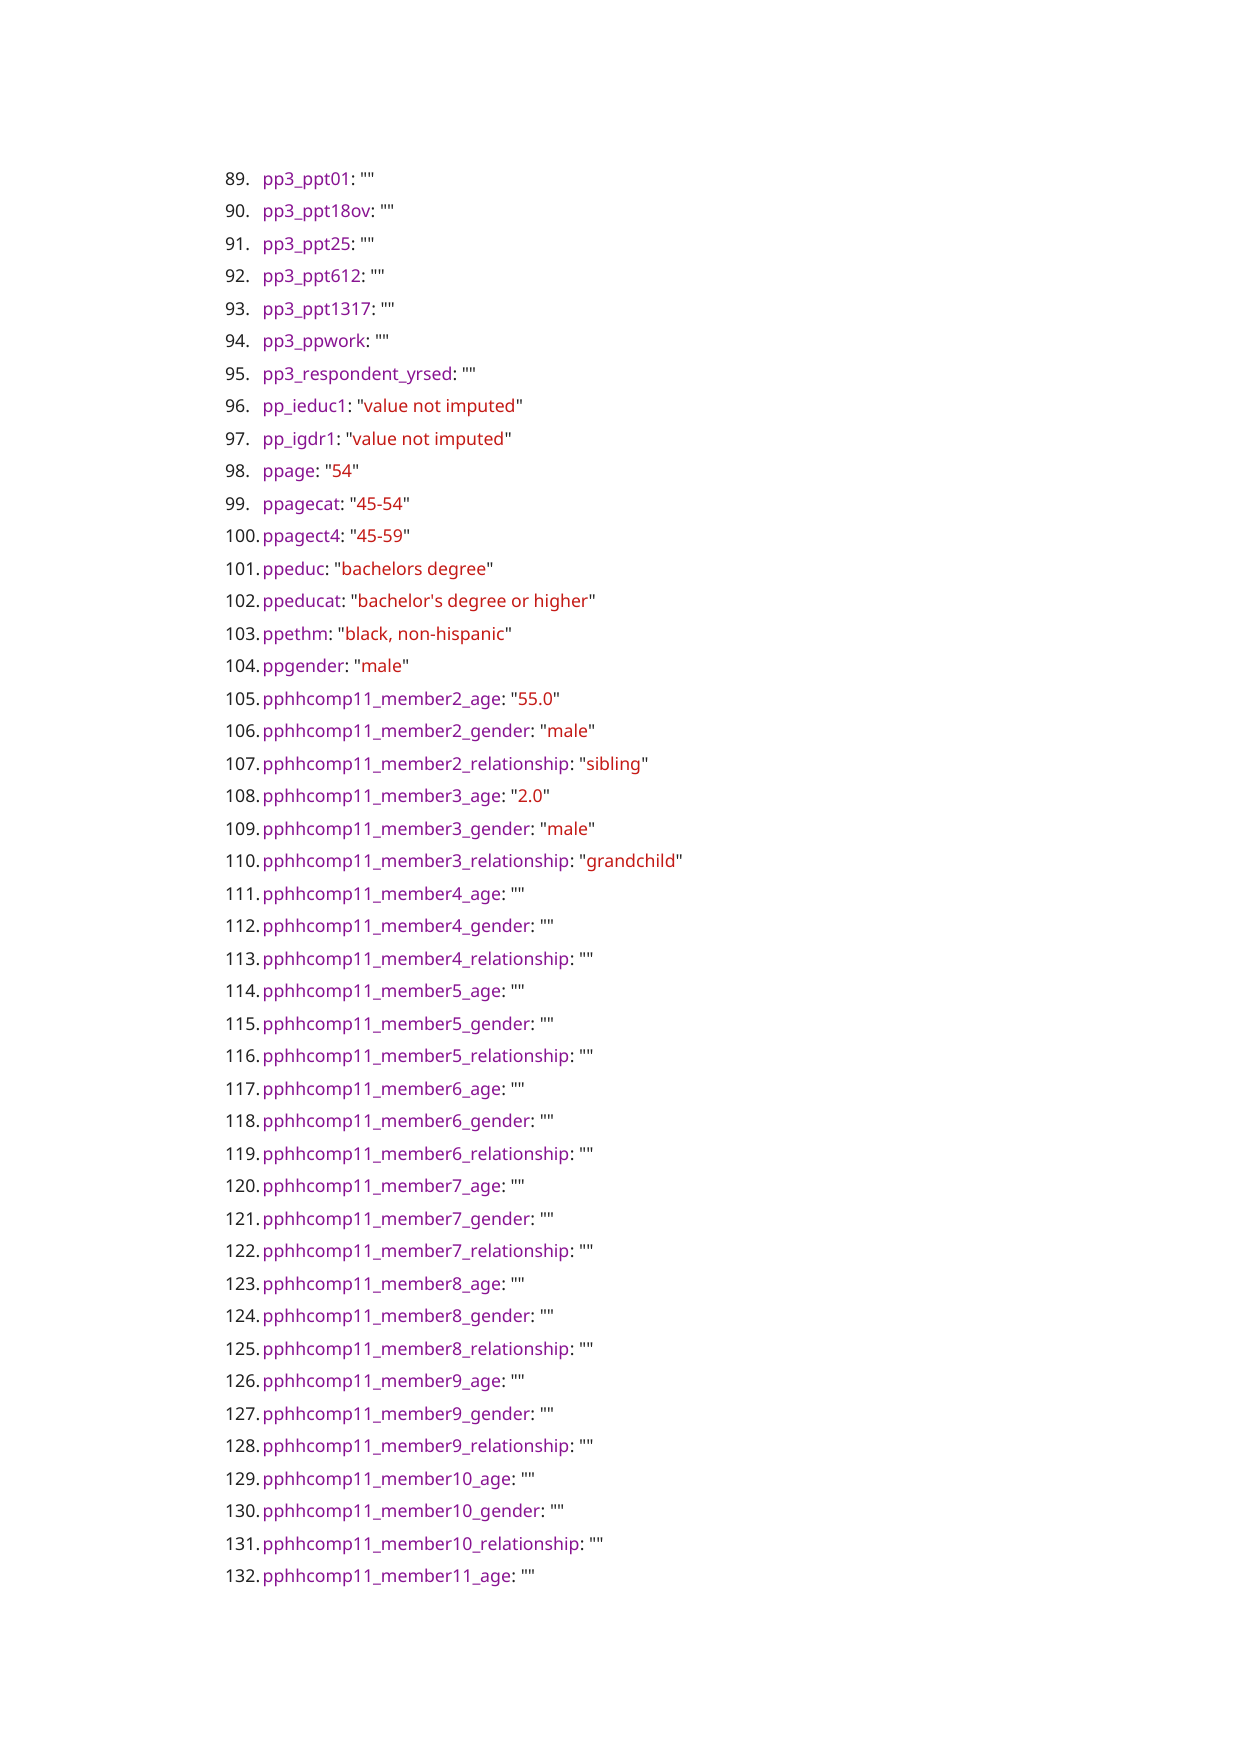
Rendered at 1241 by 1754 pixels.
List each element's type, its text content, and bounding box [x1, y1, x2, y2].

list pp_igdr1: "value not imputed" [225, 422, 1053, 454]
list pphhcomp11_member5_relationship: "" [225, 1039, 1053, 1072]
list pphhcomp11_member8_relationship: "" [225, 1332, 1053, 1364]
list pphhcomp11_member8_gender: "" [225, 1299, 1053, 1332]
list pphhcomp11_member6_gender: "" [225, 1104, 1053, 1137]
list pphhcomp11_member5_gender: "" [225, 1007, 1053, 1039]
list pphhcomp11_member7_gender: "" [225, 1202, 1053, 1234]
list pphhcomp11_member4_age: "" [225, 877, 1053, 909]
list pp_ieduc1: "value not imputed" [225, 389, 1053, 422]
list pphhcomp11_member3_relationship: "grandchild" [225, 844, 1053, 877]
list ppgender: "male" [225, 649, 1053, 682]
list pphhcomp11_member10_relationship: "" [225, 1527, 1053, 1559]
list ppeduc: "bachelors degree" [225, 552, 1053, 584]
list pphhcomp11_member7_relationship: "" [225, 1234, 1053, 1267]
list pp3_ppt612: "" [225, 259, 1053, 292]
list pphhcomp11_member2_relationship: "sibling" [225, 747, 1053, 779]
list pp3_ppt1317: "" [225, 292, 1053, 324]
list pp3_ppt01: "" [225, 162, 1053, 194]
list pphhcomp11_member6_relationship: "" [225, 1137, 1053, 1169]
list ppage: "54" [225, 454, 1053, 487]
list ppeducat: "bachelor's degree or higher" [225, 584, 1053, 617]
list ppagecat: "45-54" [225, 487, 1053, 519]
list pphhcomp11_member5_age: "" [225, 974, 1053, 1007]
list pphhcomp11_member9_gender: "" [225, 1397, 1053, 1429]
list pphhcomp11_member7_age: "" [225, 1169, 1053, 1202]
list pphhcomp11_member3_age: "2.0" [225, 779, 1053, 812]
list pp3_ppt25: "" [225, 227, 1053, 259]
list pp3_respondent_yrsed: "" [225, 357, 1053, 389]
list pphhcomp11_member11_age: "" [225, 1559, 1053, 1592]
list pphhcomp11_member8_age: "" [225, 1267, 1053, 1299]
list pphhcomp11_member3_gender: "male" [225, 812, 1053, 844]
list ppagect4: "45-59" [225, 519, 1053, 552]
list pphhcomp11_member9_age: "" [225, 1364, 1053, 1397]
list pphhcomp11_member2_gender: "male" [225, 714, 1053, 747]
list pp3_ppt18ov: "" [225, 194, 1053, 227]
list pphhcomp11_member4_gender: "" [225, 909, 1053, 942]
list pphhcomp11_member10_age: "" [225, 1462, 1053, 1494]
list pphhcomp11_member6_age: "" [225, 1072, 1053, 1104]
list pphhcomp11_member4_relationship: "" [225, 942, 1053, 974]
list ppethm: "black, non-hispanic" [225, 617, 1053, 649]
list pp3_ppwork: "" [225, 324, 1053, 357]
list pphhcomp11_member10_gender: "" [225, 1494, 1053, 1527]
list pphhcomp11_member2_age: "55.0" [225, 682, 1053, 714]
list pphhcomp11_member9_relationship: "" [225, 1429, 1053, 1462]
